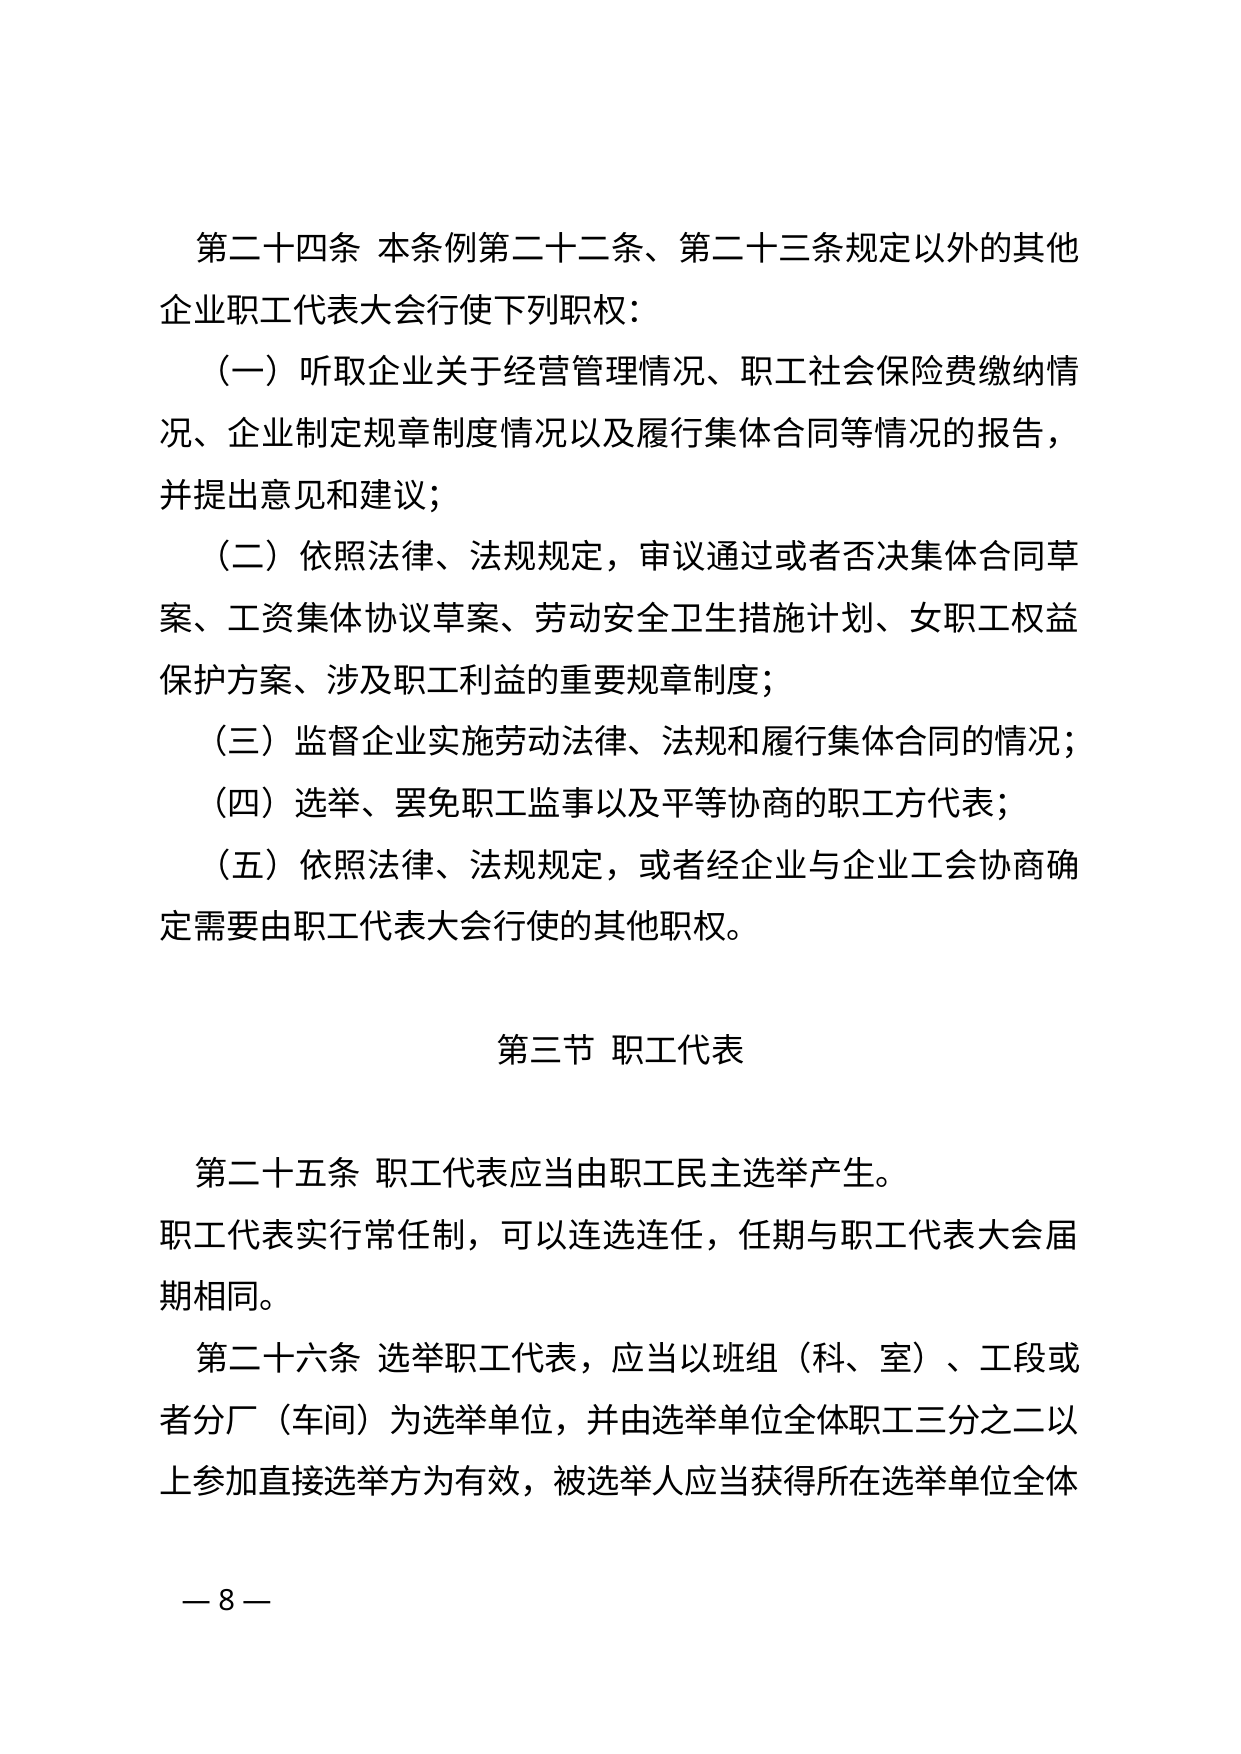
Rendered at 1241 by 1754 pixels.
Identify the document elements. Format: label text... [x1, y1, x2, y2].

text 第三节 职工代表 [159, 1013, 1081, 1074]
text （二）依照法律、法规规定，审议通过或者否决集体合同草案、工资集体协议草案、劳动安全卫生措施计划、女职工权益保护方案、涉及职工利益的重要规章制度； [159, 519, 1081, 704]
text 第二十四条 本条例第二十二条、第二十三条规定以外的其他企业职工代表大会行使下列职权： [159, 211, 1081, 334]
text （五）依照法律、法规规定，或者经企业与企业工会协商确定需要由职工代表大会行使的其他职权。 [159, 828, 1081, 951]
text 第二十五条 职工代表应当由职工民主选举产生。 [159, 1136, 1081, 1198]
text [159, 1321, 1081, 1506]
text （四）选举、罢免职工监事以及平等协商的职工方代表； [159, 766, 1081, 828]
text （一）听取企业关于经营管理情况、职工社会保险费缴纳情况、企业制定规章制度情况以及履行集体合同等情况的报告，并提出意见和建议； [159, 334, 1081, 519]
text （三）监督企业实施劳动法律、法规和履行集体合同的情况； [159, 704, 1081, 766]
text 职工代表实行常任制，可以连选连任，任期与职工代表大会届期相同。 [159, 1198, 1081, 1321]
